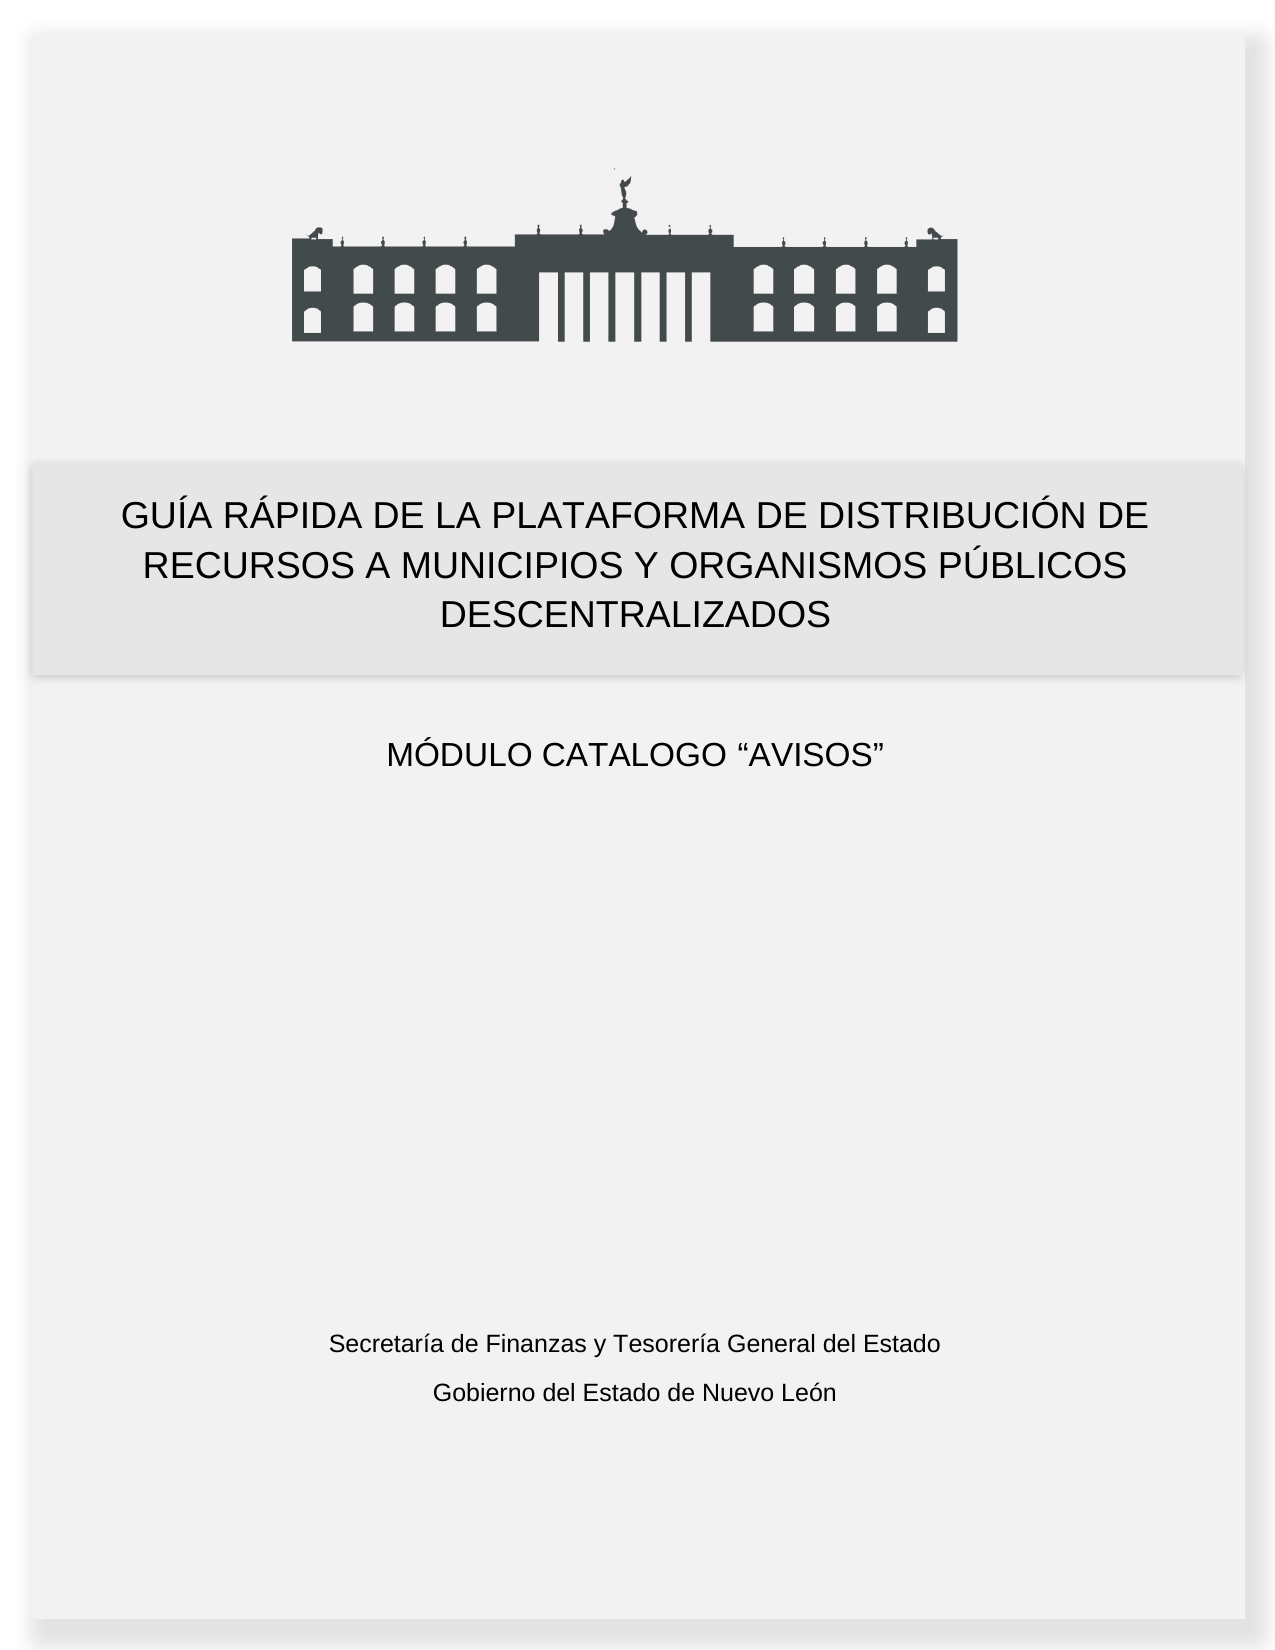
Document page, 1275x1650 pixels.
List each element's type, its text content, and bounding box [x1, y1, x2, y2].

text Gobierno del Estado de Nuevo León [148, 1378, 1122, 1407]
text Secretaría de Finanzas y Tesorería General del Estado [148, 1329, 1122, 1357]
text MÓDULO CATALOGO “AVISOS” [148, 735, 1122, 774]
picture [287, 168, 963, 382]
